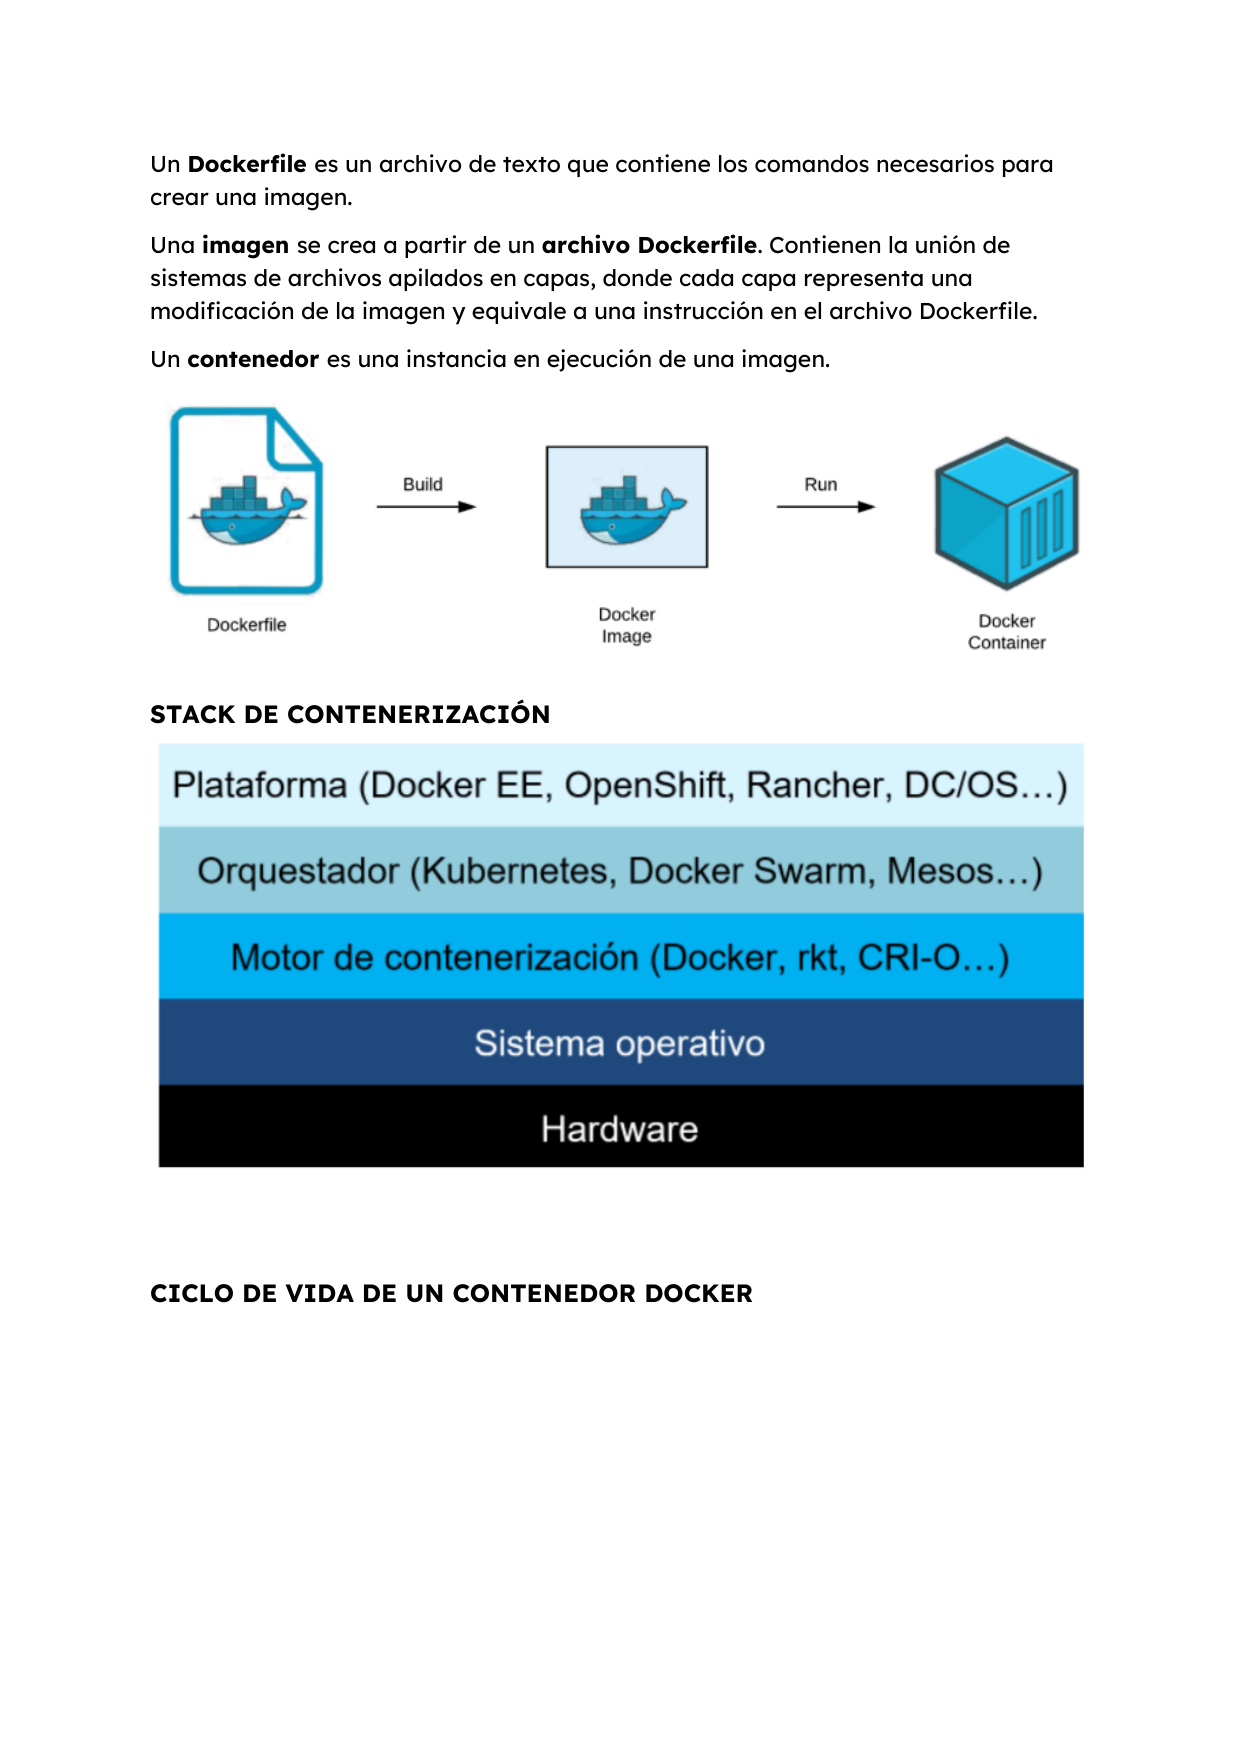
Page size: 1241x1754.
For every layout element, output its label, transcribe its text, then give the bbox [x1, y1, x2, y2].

text Una imagen se crea a partir de un archivo Dockerfile. Contienen la unión de sistemas de archivos apilados en capas, donde cada capa representa una modificación de la imagen y equivale a una instrucción en el archivo Dockerfile. [150, 231, 1090, 325]
text Un contenedor es una instancia en ejecución de una imagen. [150, 344, 1090, 373]
text CICLO DE VIDA DE UN CONTENEDOR DOCKER [150, 1278, 1090, 1309]
picture [150, 395, 1091, 662]
text STACK DE CONTENERIZACIÓN [150, 699, 1090, 730]
text Un Dockerfile es un archivo de texto que contiene los comandos necesarios para crear una imagen. [150, 150, 1090, 212]
picture [150, 734, 1091, 1172]
